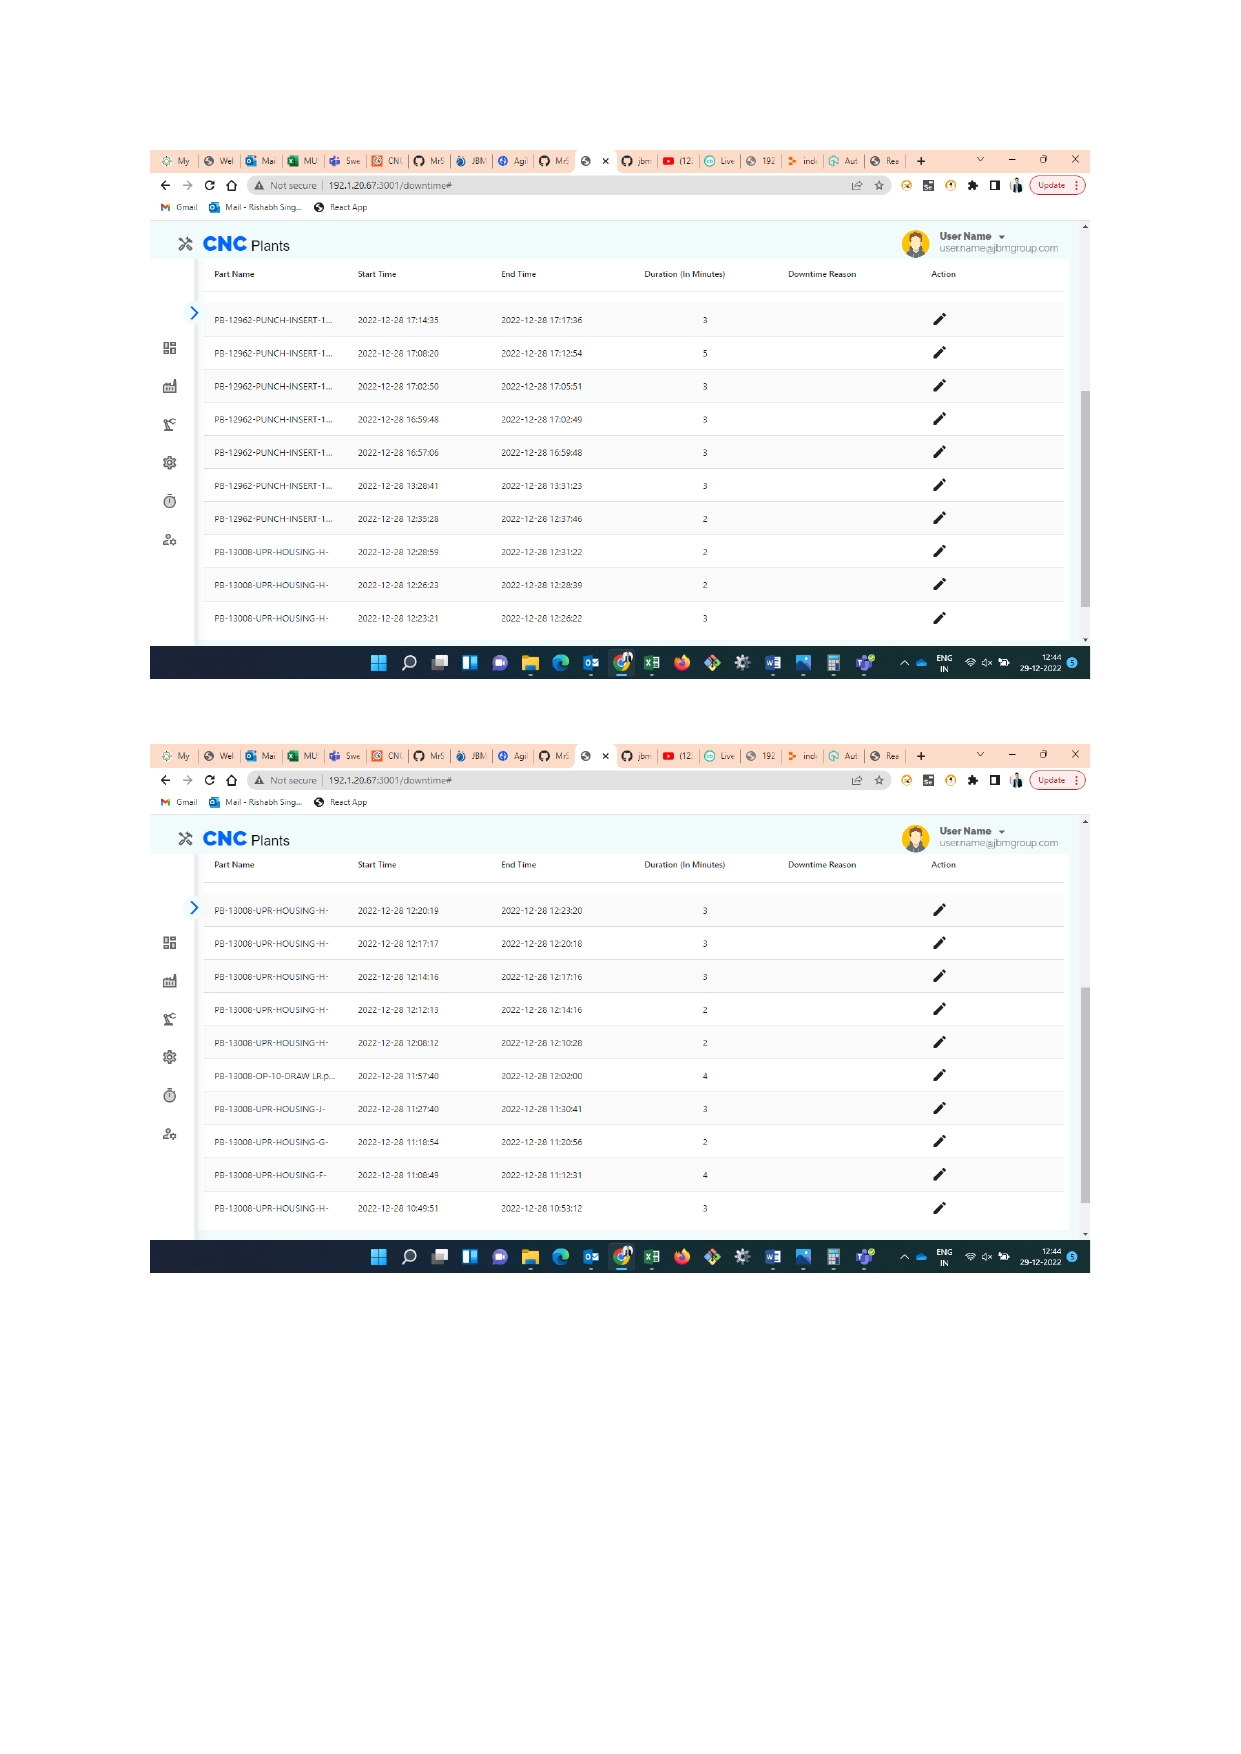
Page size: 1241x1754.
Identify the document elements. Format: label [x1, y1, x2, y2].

picture [150, 744, 1091, 1273]
picture [150, 150, 1091, 679]
